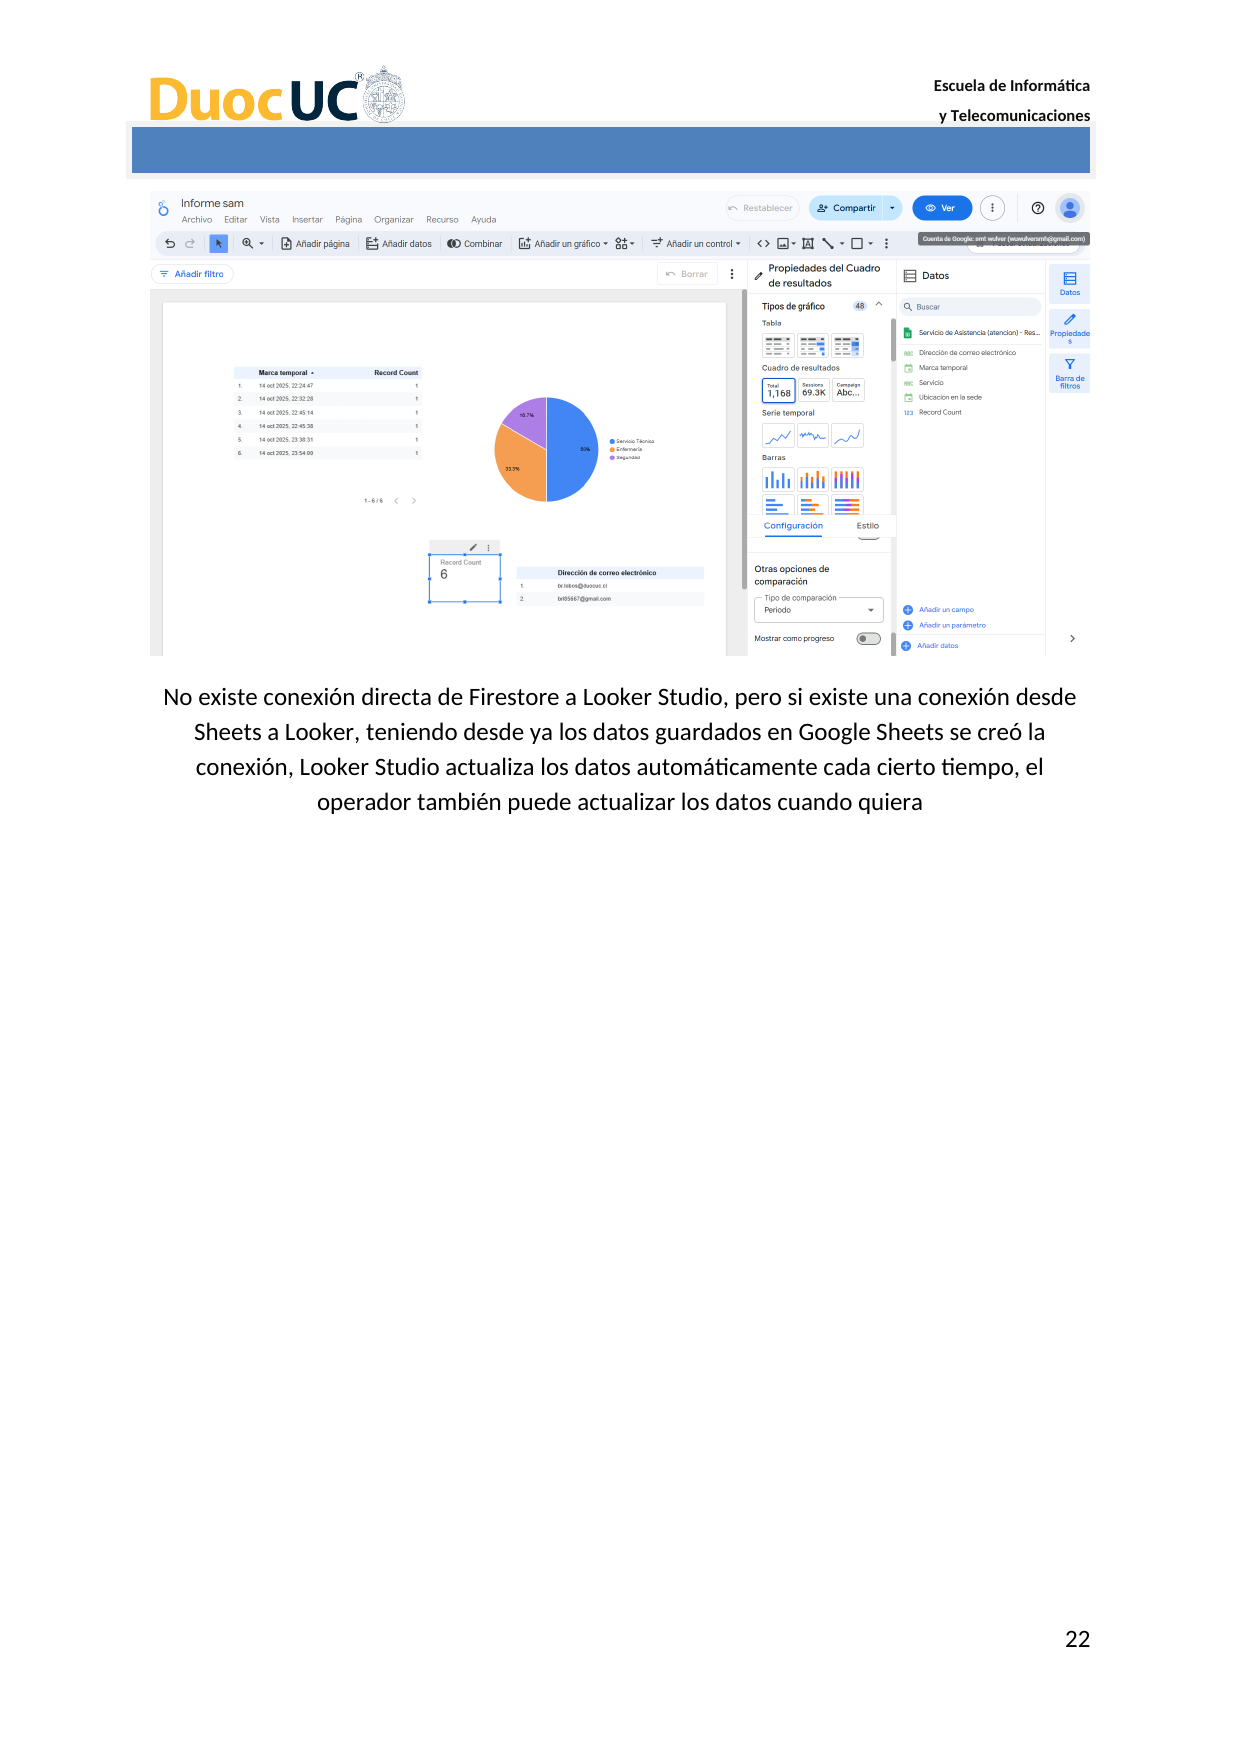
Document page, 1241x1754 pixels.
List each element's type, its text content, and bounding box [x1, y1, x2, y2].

picture [137, 57, 416, 137]
picture [150, 191, 1091, 656]
text No existe conexión directa de Firestore a Looker Studio, pero si existe una conexión desde Sheets a Looker, teniendo desde ya los datos guardados en Google Sheets se creó la conexión, Looker Studio actualiza los datos automáticamente cada cierto tiempo, el operador también puede actualizar los datos cuando quiera [150, 681, 1090, 817]
